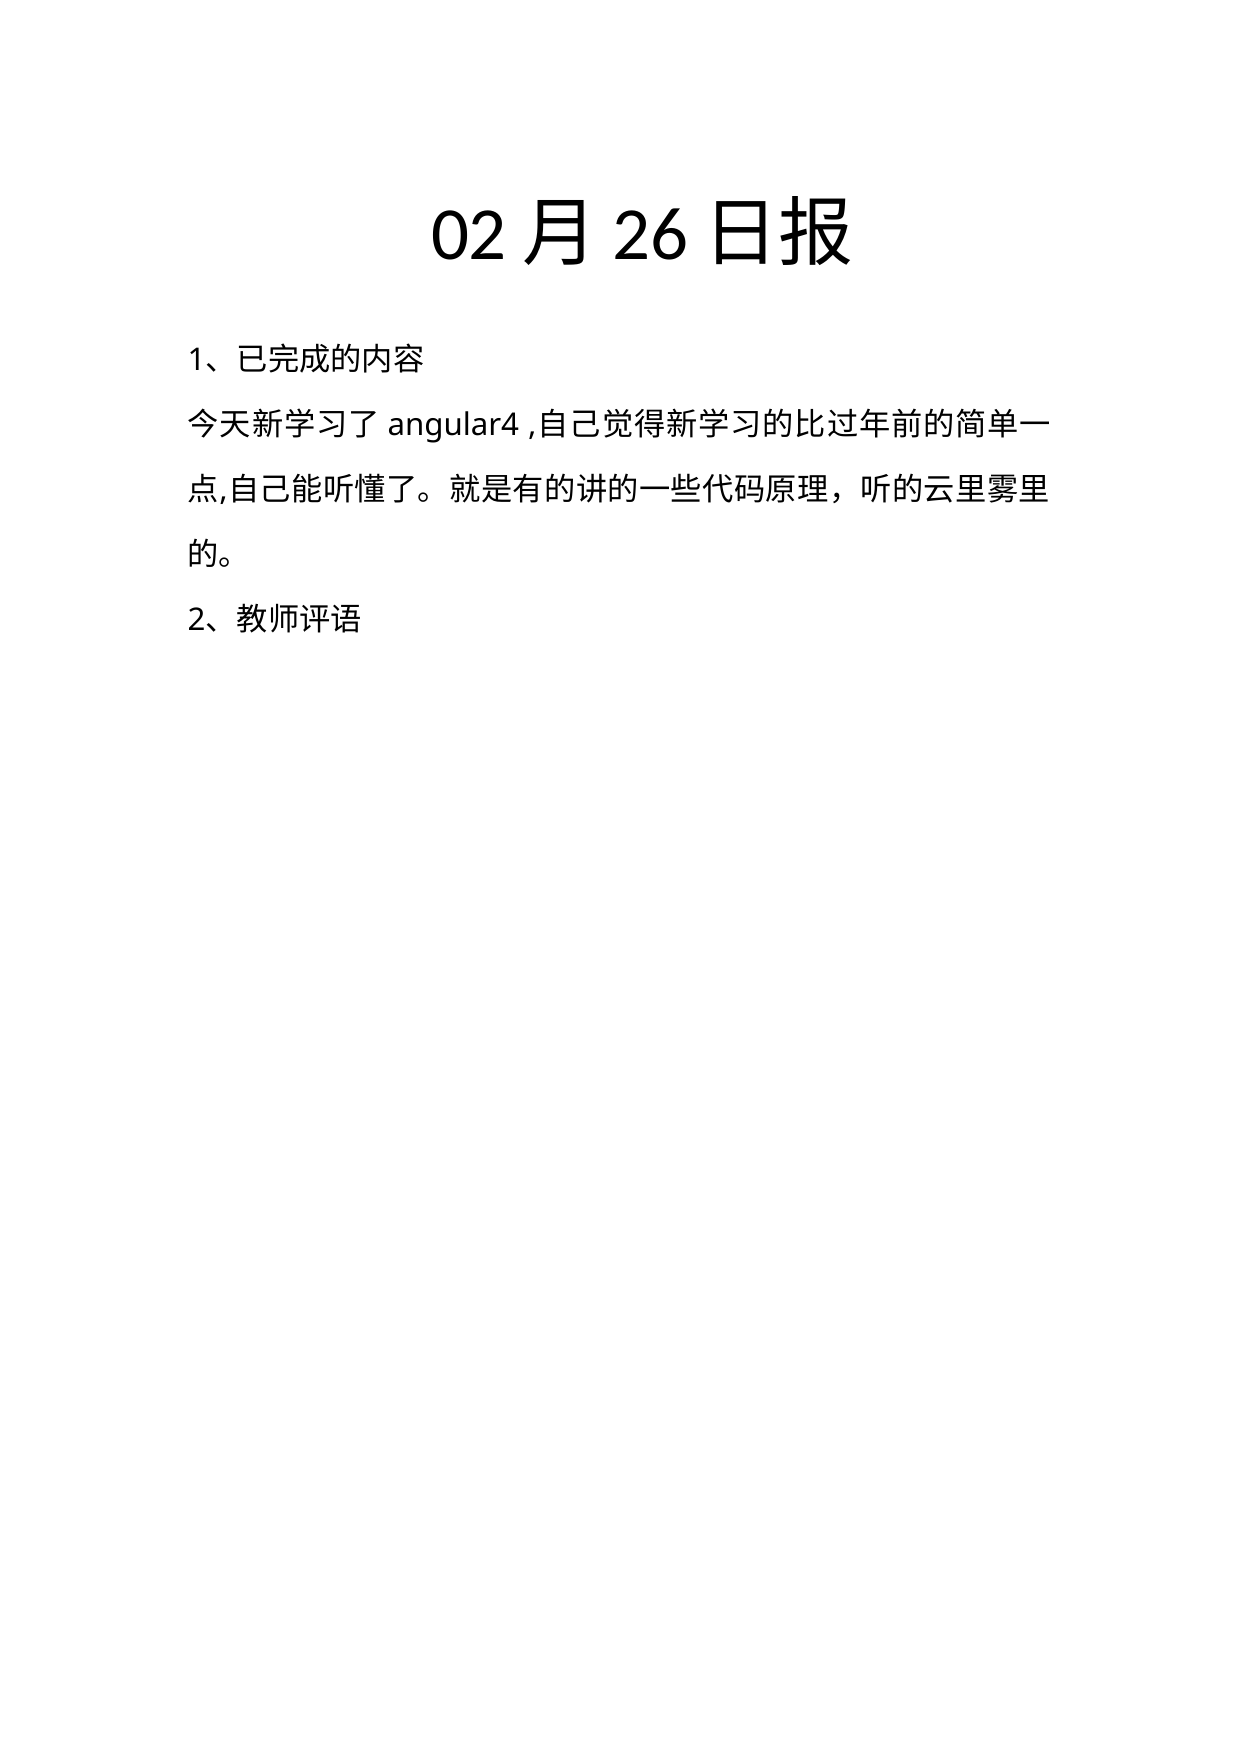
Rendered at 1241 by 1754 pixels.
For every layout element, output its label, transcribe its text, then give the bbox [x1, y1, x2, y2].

list 今天新学习了angular4 ,自己觉得新学习的比过年前的简单一点,自己能听懂了。就是有的讲的一些代码原理，听的云里雾里的。 [187, 389, 1053, 584]
text 02月26日报 [187, 162, 1053, 292]
list 已完成的内容 [187, 324, 1053, 389]
list 2、教师评语 [187, 584, 1053, 649]
